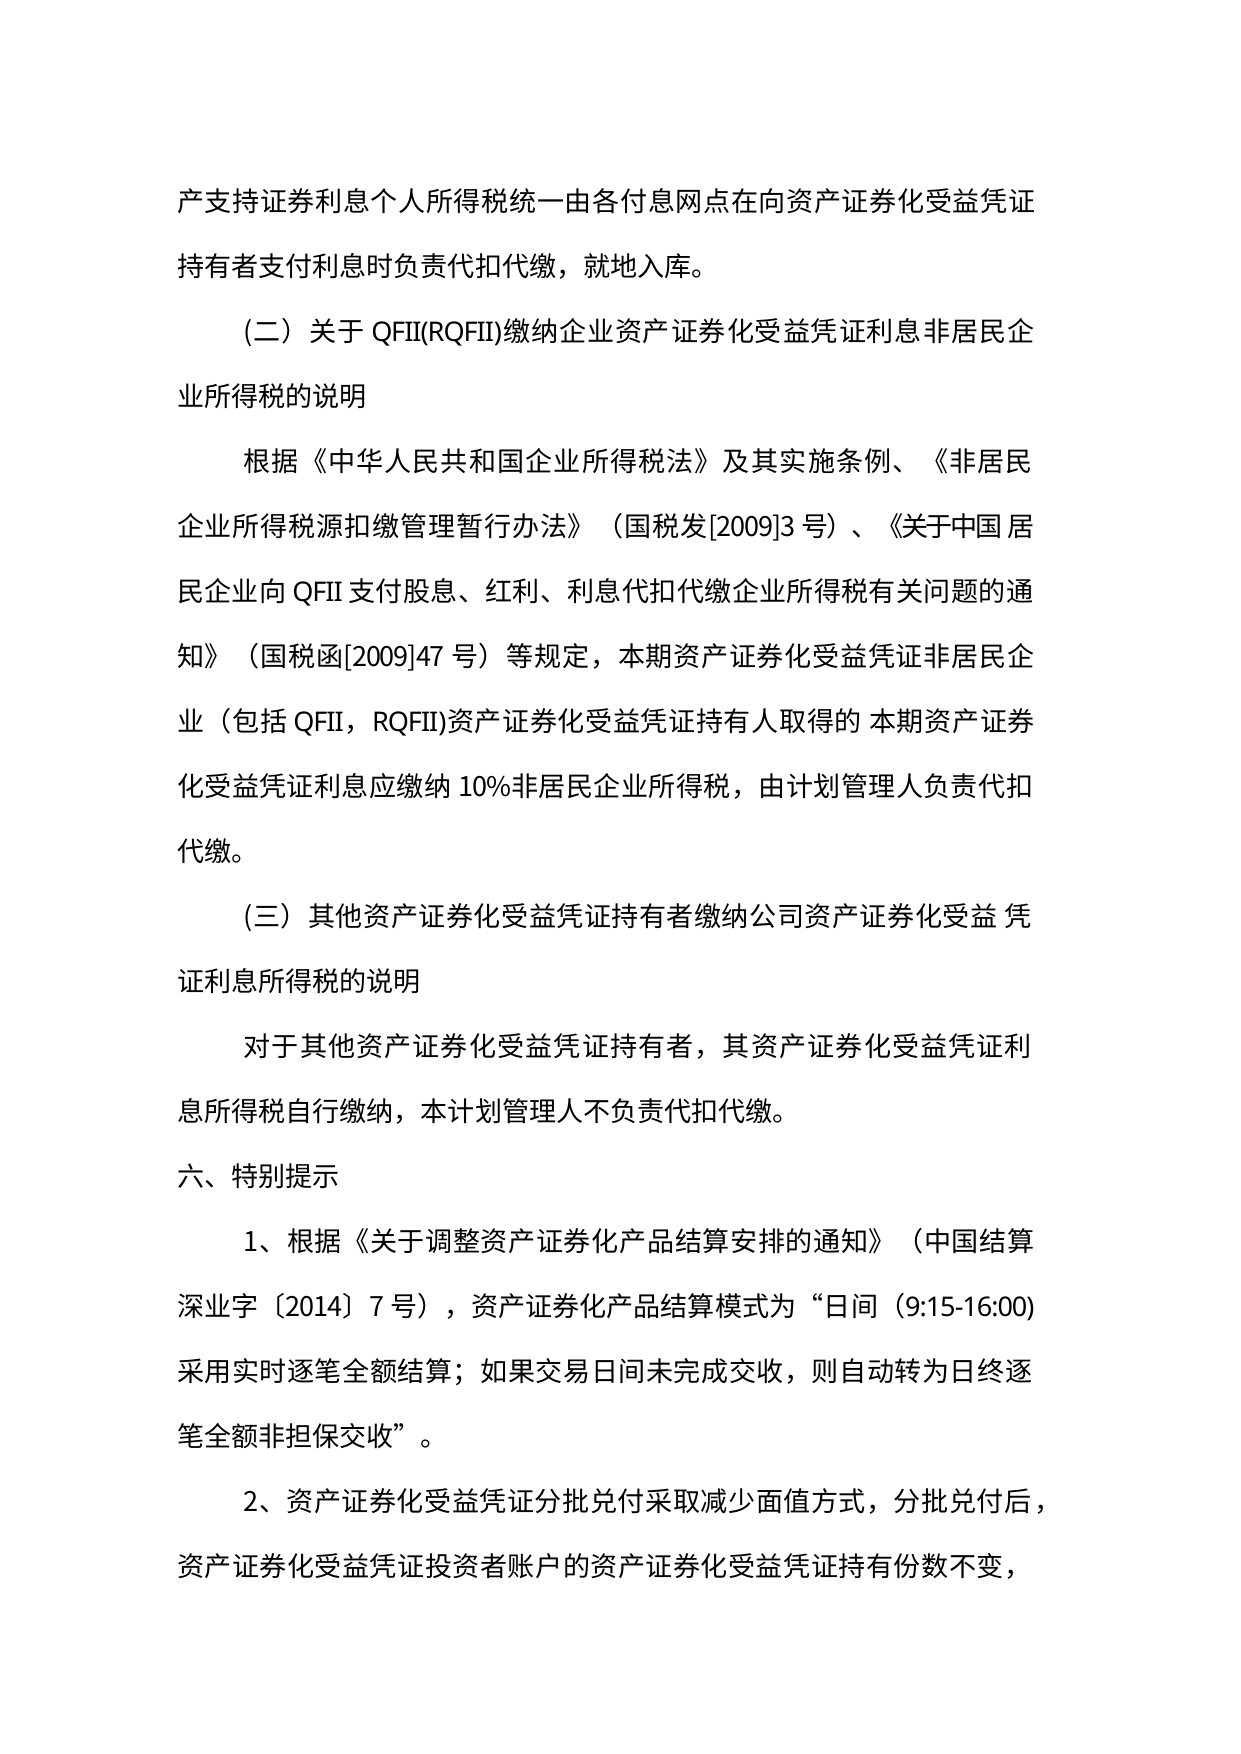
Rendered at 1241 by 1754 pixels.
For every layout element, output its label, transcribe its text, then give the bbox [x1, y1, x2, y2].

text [177, 1459, 1035, 1589]
text 根据《中华人民共和国企业所得税法》及其实施条例、《非居民 企业所得税源扣缴管理暂行办法》（国税发[2009]3号）、《关于中国 居民企业向QFII支付股息、红利、利息代扣代缴企业所得税有关问题的通知》（国税函[2009]47号）等规定，本期资产证券化受益凭证非居民企业（包括QFII，RQFII)资产证券化受益凭证持有人取得的 本期资产证券化受益凭证利息应缴纳10%非居民企业所得税，由计划管理人负责代扣代缴。 [177, 419, 1035, 874]
text (二）关于QFII(RQFII)缴纳企业资产证券化受益凭证利息非居民企业所得税的说明 [177, 289, 1035, 419]
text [177, 159, 1037, 289]
text (三）其他资产证券化受益凭证持有者缴纳公司资产证券化受益 凭证利息所得税的说明 [177, 874, 1035, 1004]
text 对于其他资产证券化受益凭证持有者，其资产证券化受益凭证利 息所得税自行缴纳，本计划管理人不负责代扣代缴。 [177, 1004, 1035, 1134]
text 六、特别提示 [177, 1134, 1072, 1199]
text 1、根据《关于调整资产证券化产品结算安排的通知》（中国结算 深业字〔2014〕7号），资产证券化产品结算模式为“日间（9:15-16:00) 采用实时逐笔全额结算；如果交易日间未完成交收，则自动转为日终逐笔全额非担保交收”。 [177, 1199, 1035, 1459]
